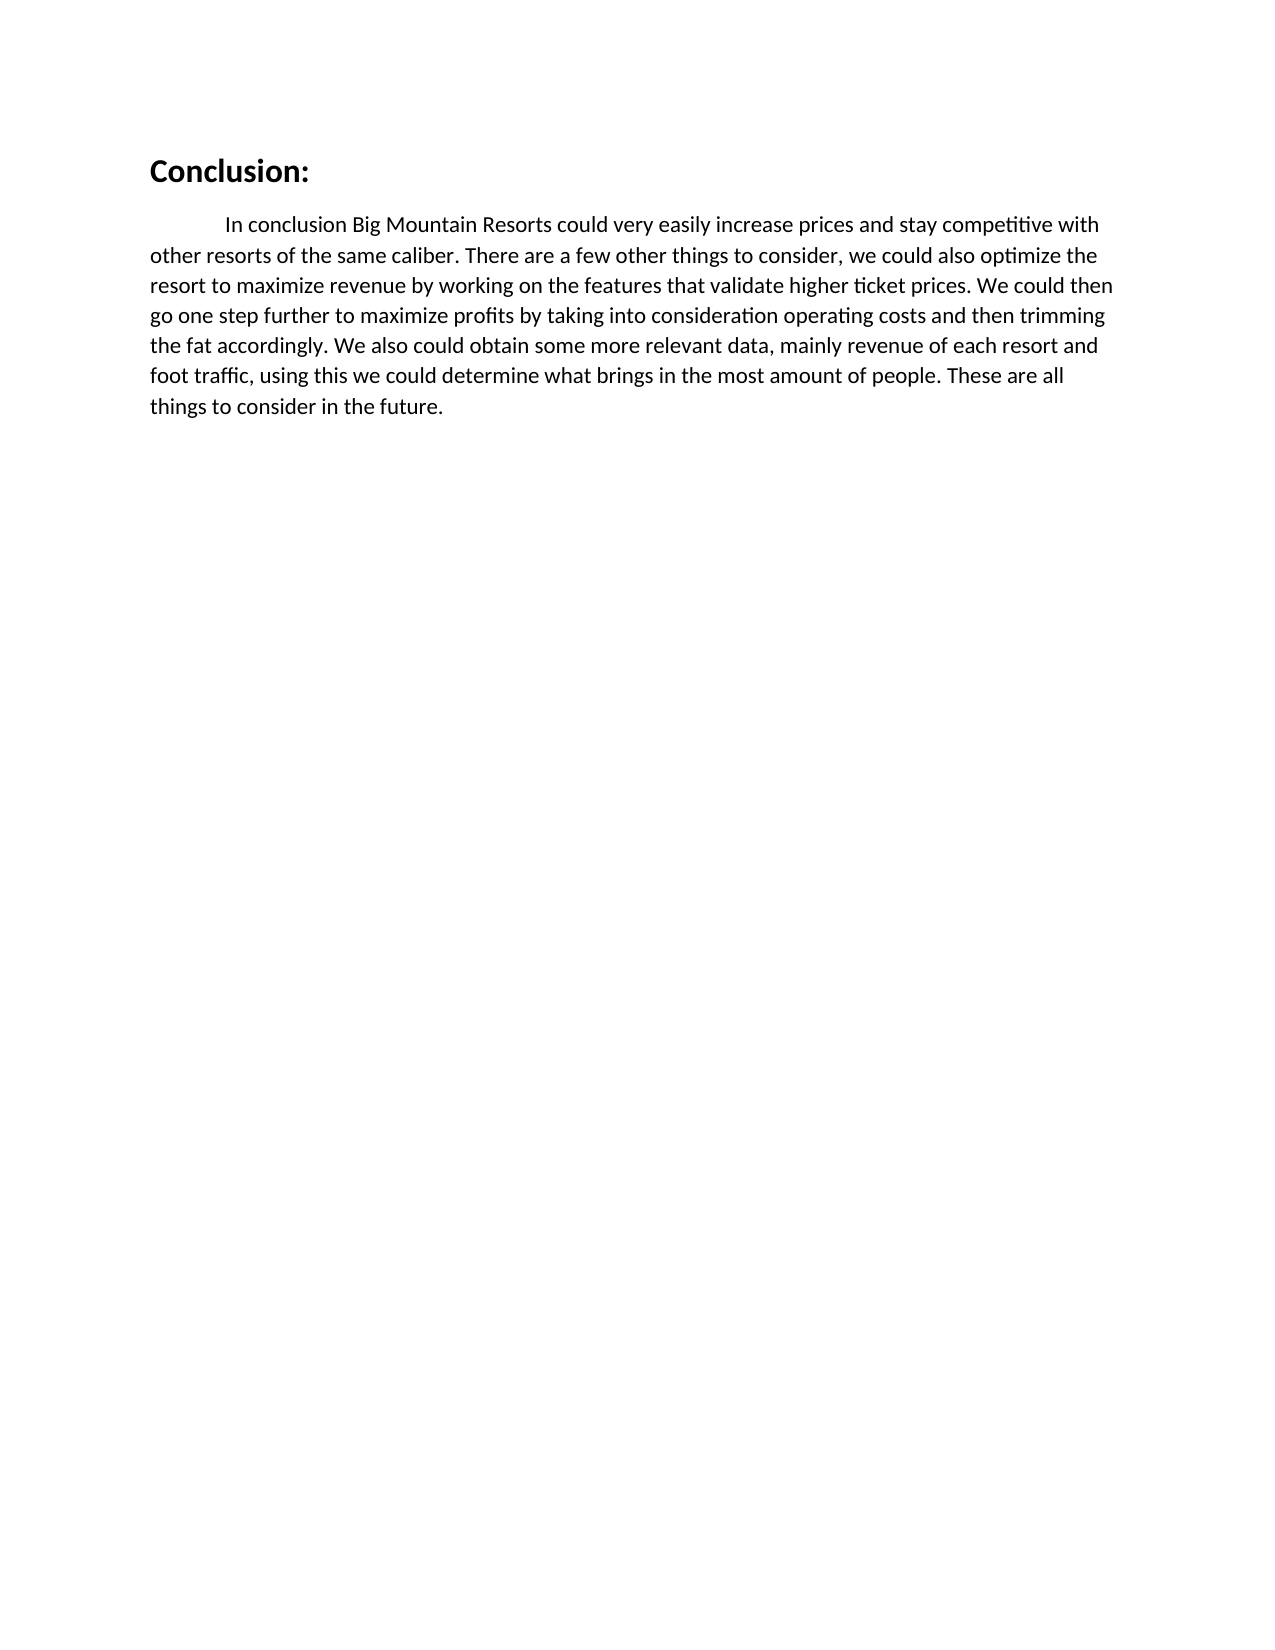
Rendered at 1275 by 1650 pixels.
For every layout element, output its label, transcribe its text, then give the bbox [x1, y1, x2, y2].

text Conclusion: [150, 150, 1125, 191]
text In conclusion Big Mountain Resorts could very easily increase prices and stay competitive with other resorts of the same caliber. There are a few other things to consider, we could also optimize the resort to maximize revenue by working on the features that validate higher ticket prices. We could then go one step further to maximize profits by taking into consideration operating costs and then trimming the fat accordingly. We also could obtain some more relevant data, mainly revenue of each resort and foot traffic, using this we could determine what brings in the most amount of people. These are all things to consider in the future. [150, 211, 1125, 420]
